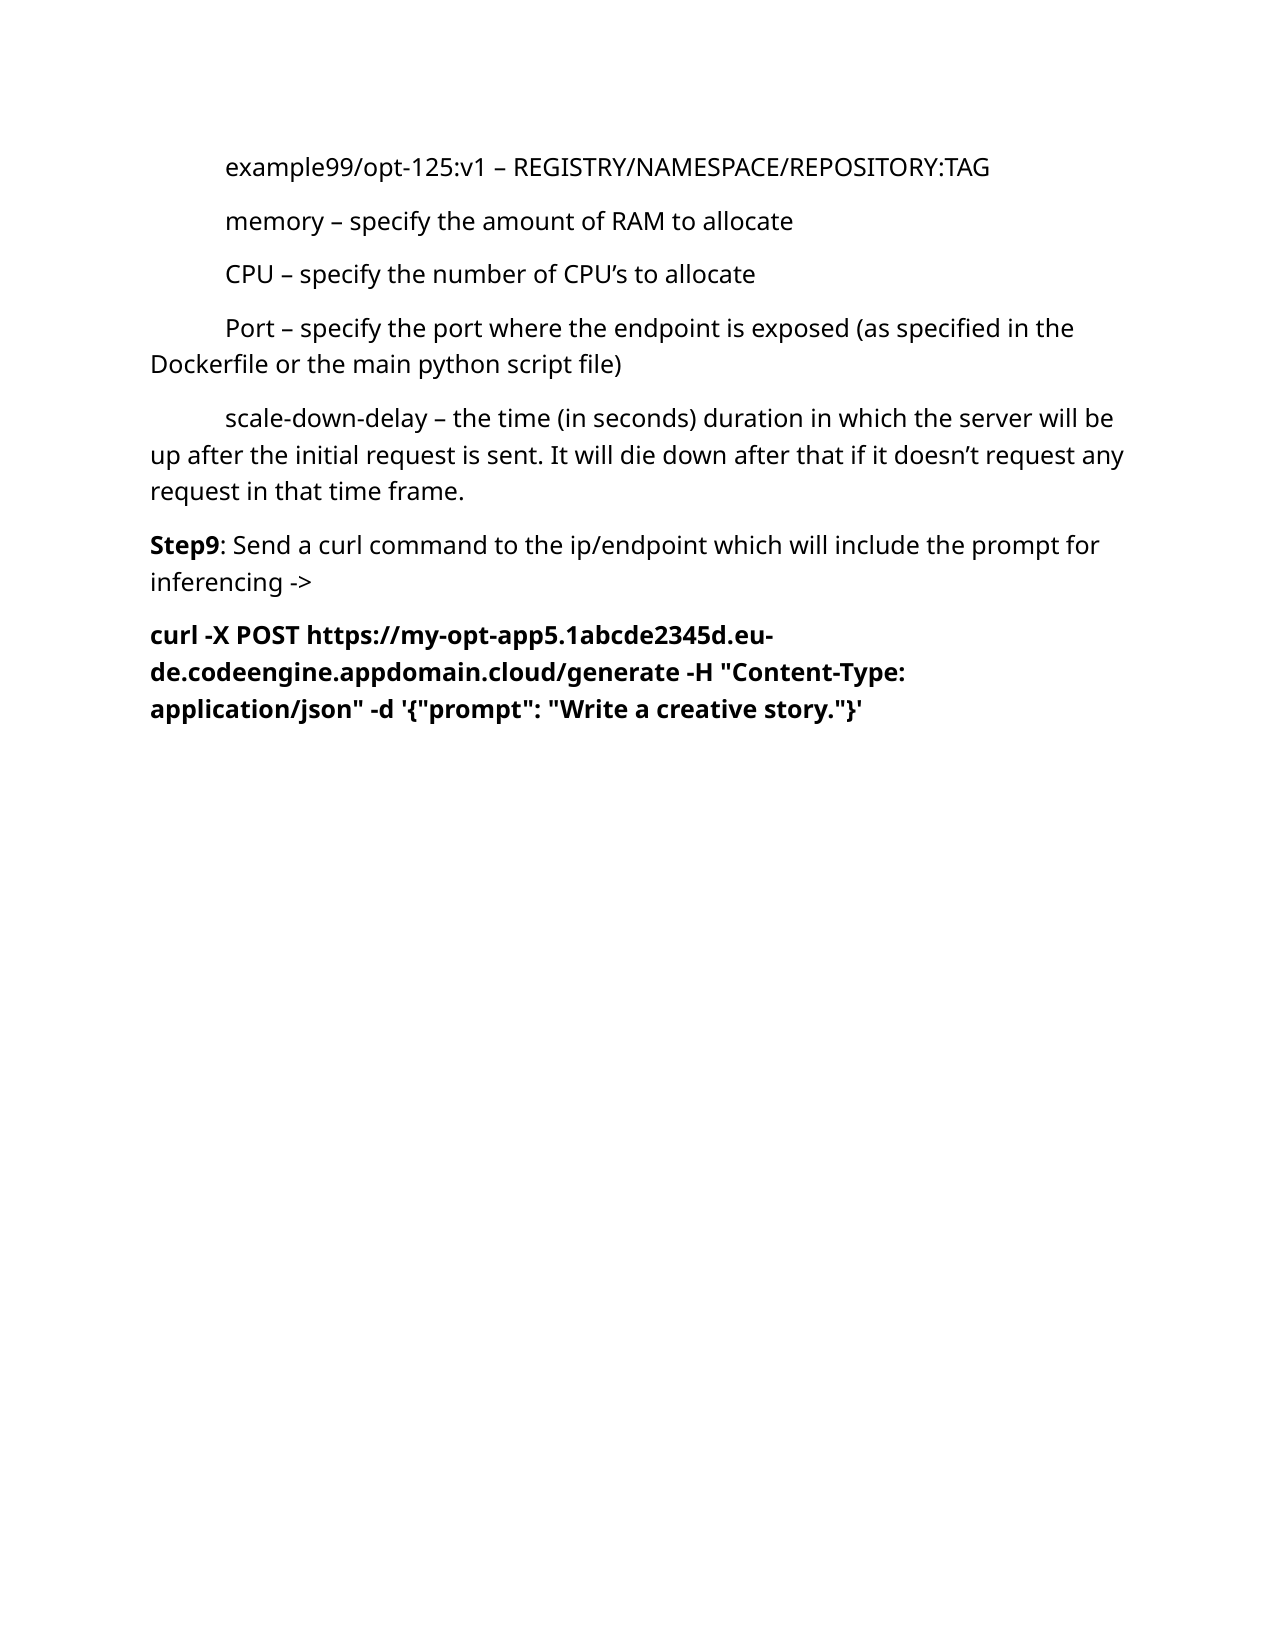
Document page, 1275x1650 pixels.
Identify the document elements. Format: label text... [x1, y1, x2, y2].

text Step9: Send a curl command to the ip/endpoint which will include the prompt for inferencing -> [150, 527, 1125, 598]
text curl -X POST https://my-opt-app5.1abcde2345d.eu-de.codeengine.appdomain.cloud/generate -H "Content-Type: application/json" -d '{"prompt": "Write a creative story."}' [150, 618, 1125, 725]
text Port – specify the port where the endpoint is exposed (as specified in the Dockerfile or the main python script file) [150, 310, 1125, 381]
text memory – specify the amount of RAM to allocate [150, 203, 1125, 237]
text example99/opt-125:v1 – REGISTRY/NAMESPACE/REPOSITORY:TAG [150, 150, 1125, 184]
text CPU – specify the number of CPU’s to allocate [150, 257, 1125, 291]
text scale-down-delay – the time (in seconds) duration in which the server will be up after the initial request is sent. It will die down after that if it doesn’t request any request in that time frame. [150, 401, 1125, 508]
